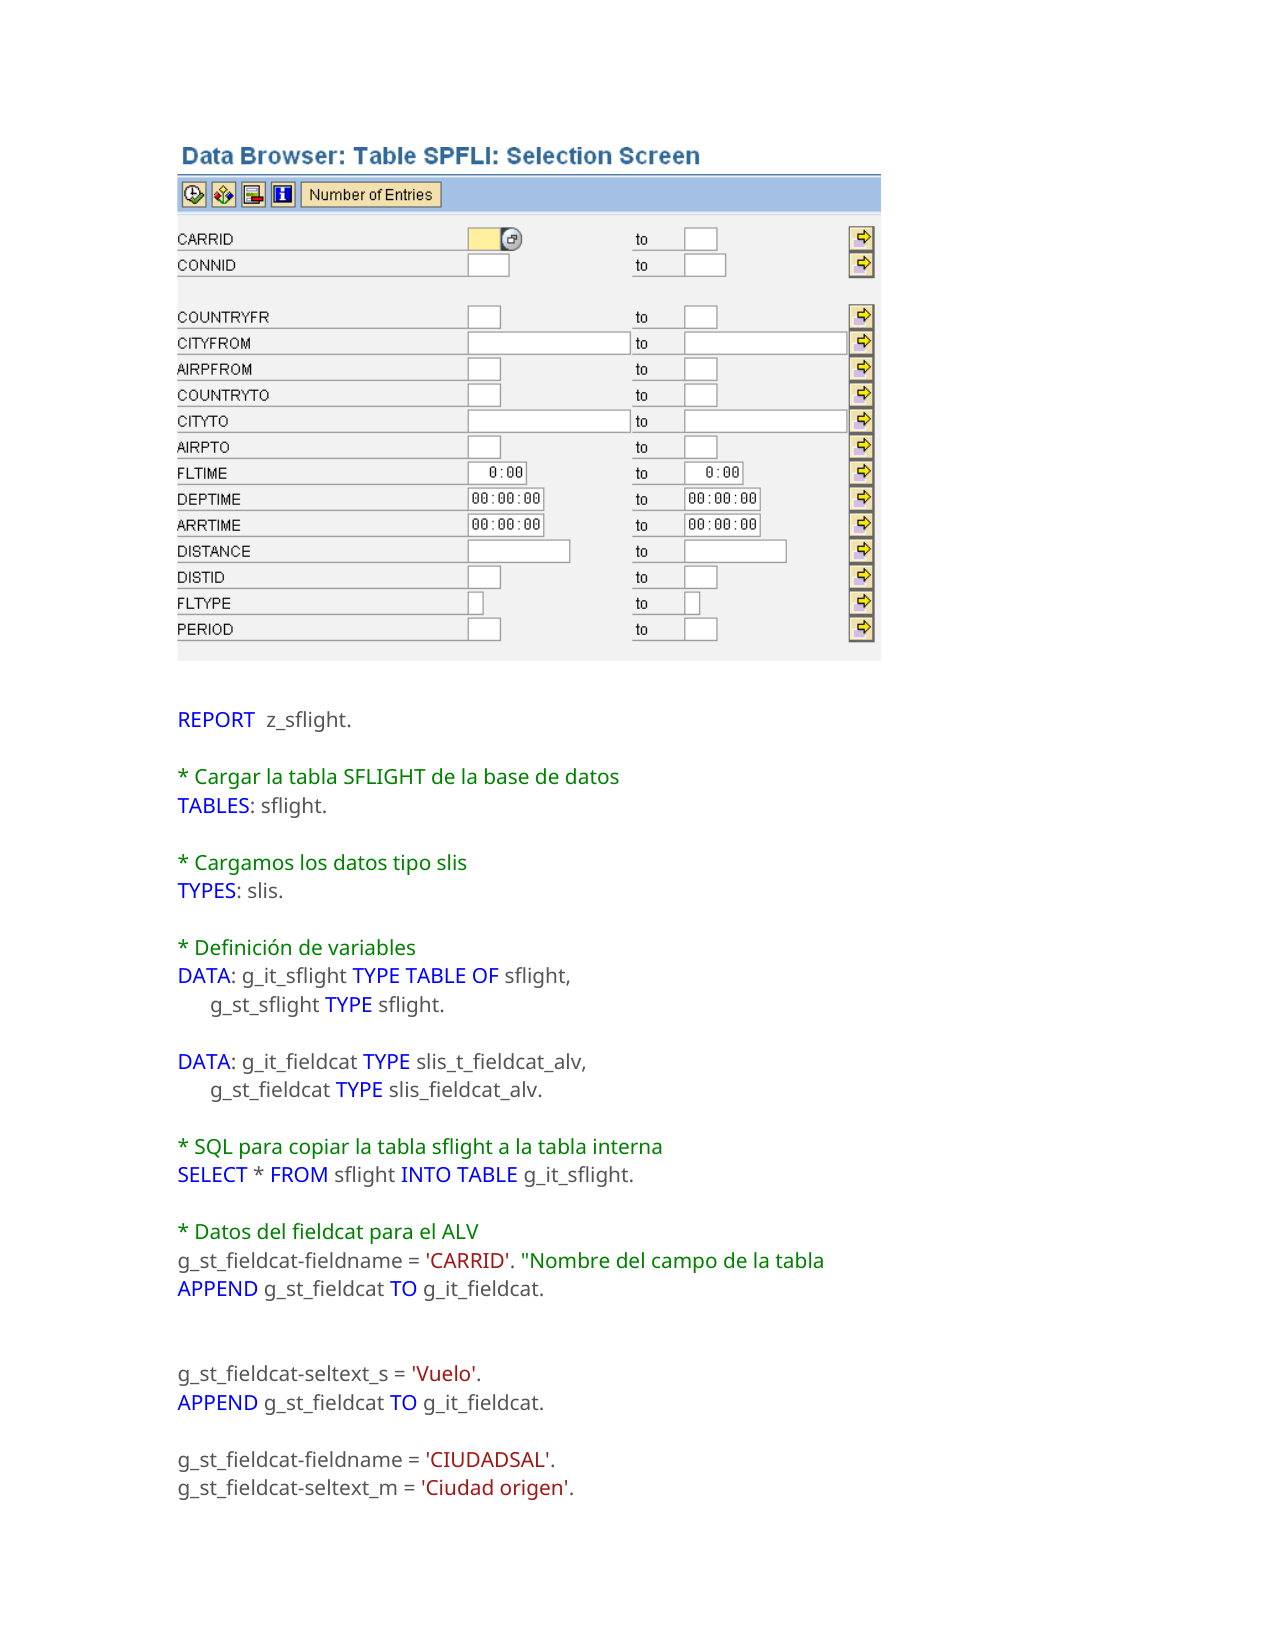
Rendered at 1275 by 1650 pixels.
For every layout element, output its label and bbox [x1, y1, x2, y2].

text [177, 706, 1098, 1502]
picture [177, 147, 881, 661]
